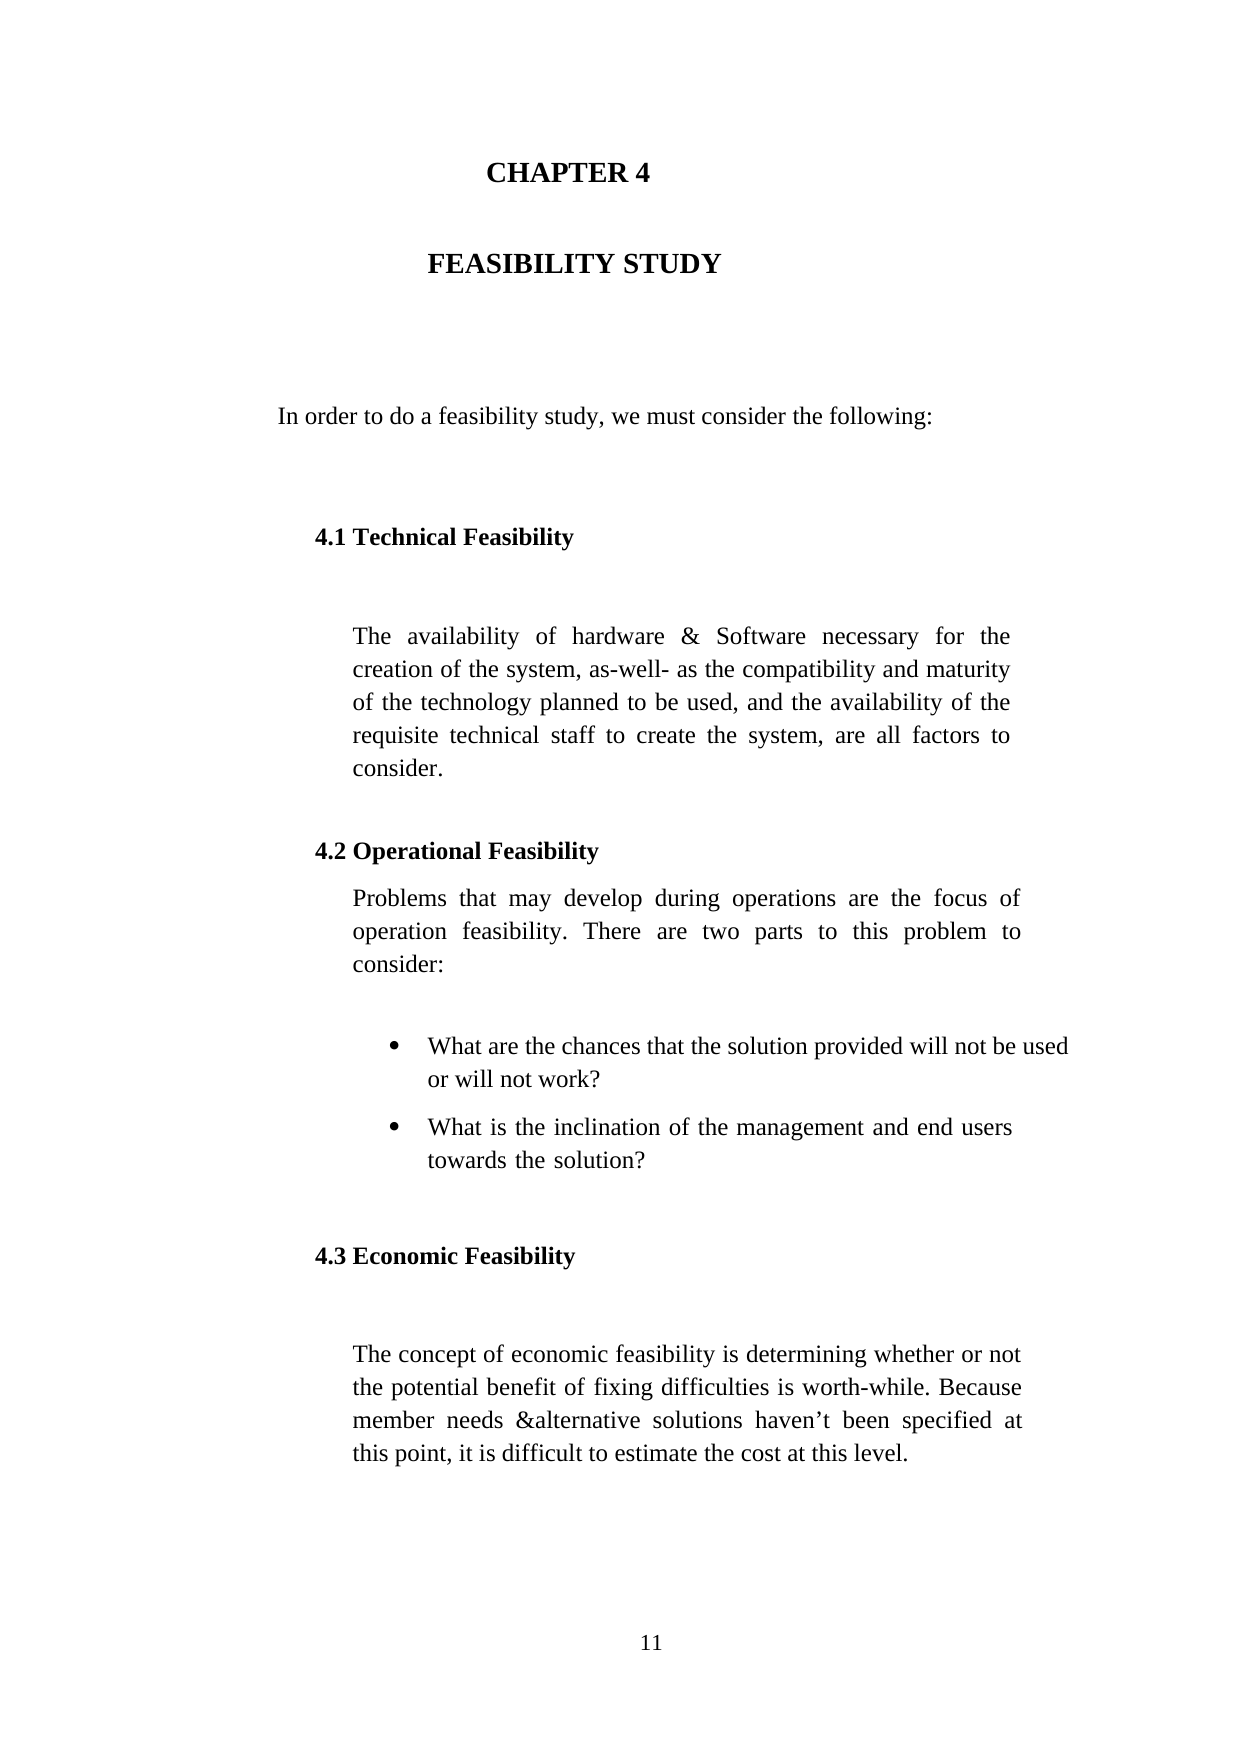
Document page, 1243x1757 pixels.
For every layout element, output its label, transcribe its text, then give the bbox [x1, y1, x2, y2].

text The concept of economic feasibility is determining whether or not the potential benefit of fixing difficulties is worth-while. Because member needs &alternative solutions haven’t been specified at this point, it is difficult to estimate the cost at this level. [352, 1339, 1022, 1467]
subtitle CHAPTER 4 [427, 155, 1095, 188]
list Economic Feasibility [315, 1241, 1095, 1269]
text The availability of hardware & Software necessary for the creation of the system, as-well- as the compatibility and maturity of the technology planned to be used, and the availability of the requisite technical staff to create the system, are all factors to consider. [352, 621, 1011, 782]
subtitle FEASIBILITY STUDY [427, 246, 1095, 279]
list What is the inclination of-the management and end users towards the solution? [390, 1112, 1095, 1174]
list Technical Feasibility [315, 522, 1095, 551]
text In order to do a feasibility study, we must consider the following: [277, 401, 1095, 430]
list What are the chances that the solution provided will not be used or will not work? [390, 1031, 1095, 1093]
text Problems that may develop during operations are the focus of operation feasibility. There are two parts to this problem to consider: [352, 883, 1021, 977]
list Operational Feasibility [315, 836, 1095, 865]
